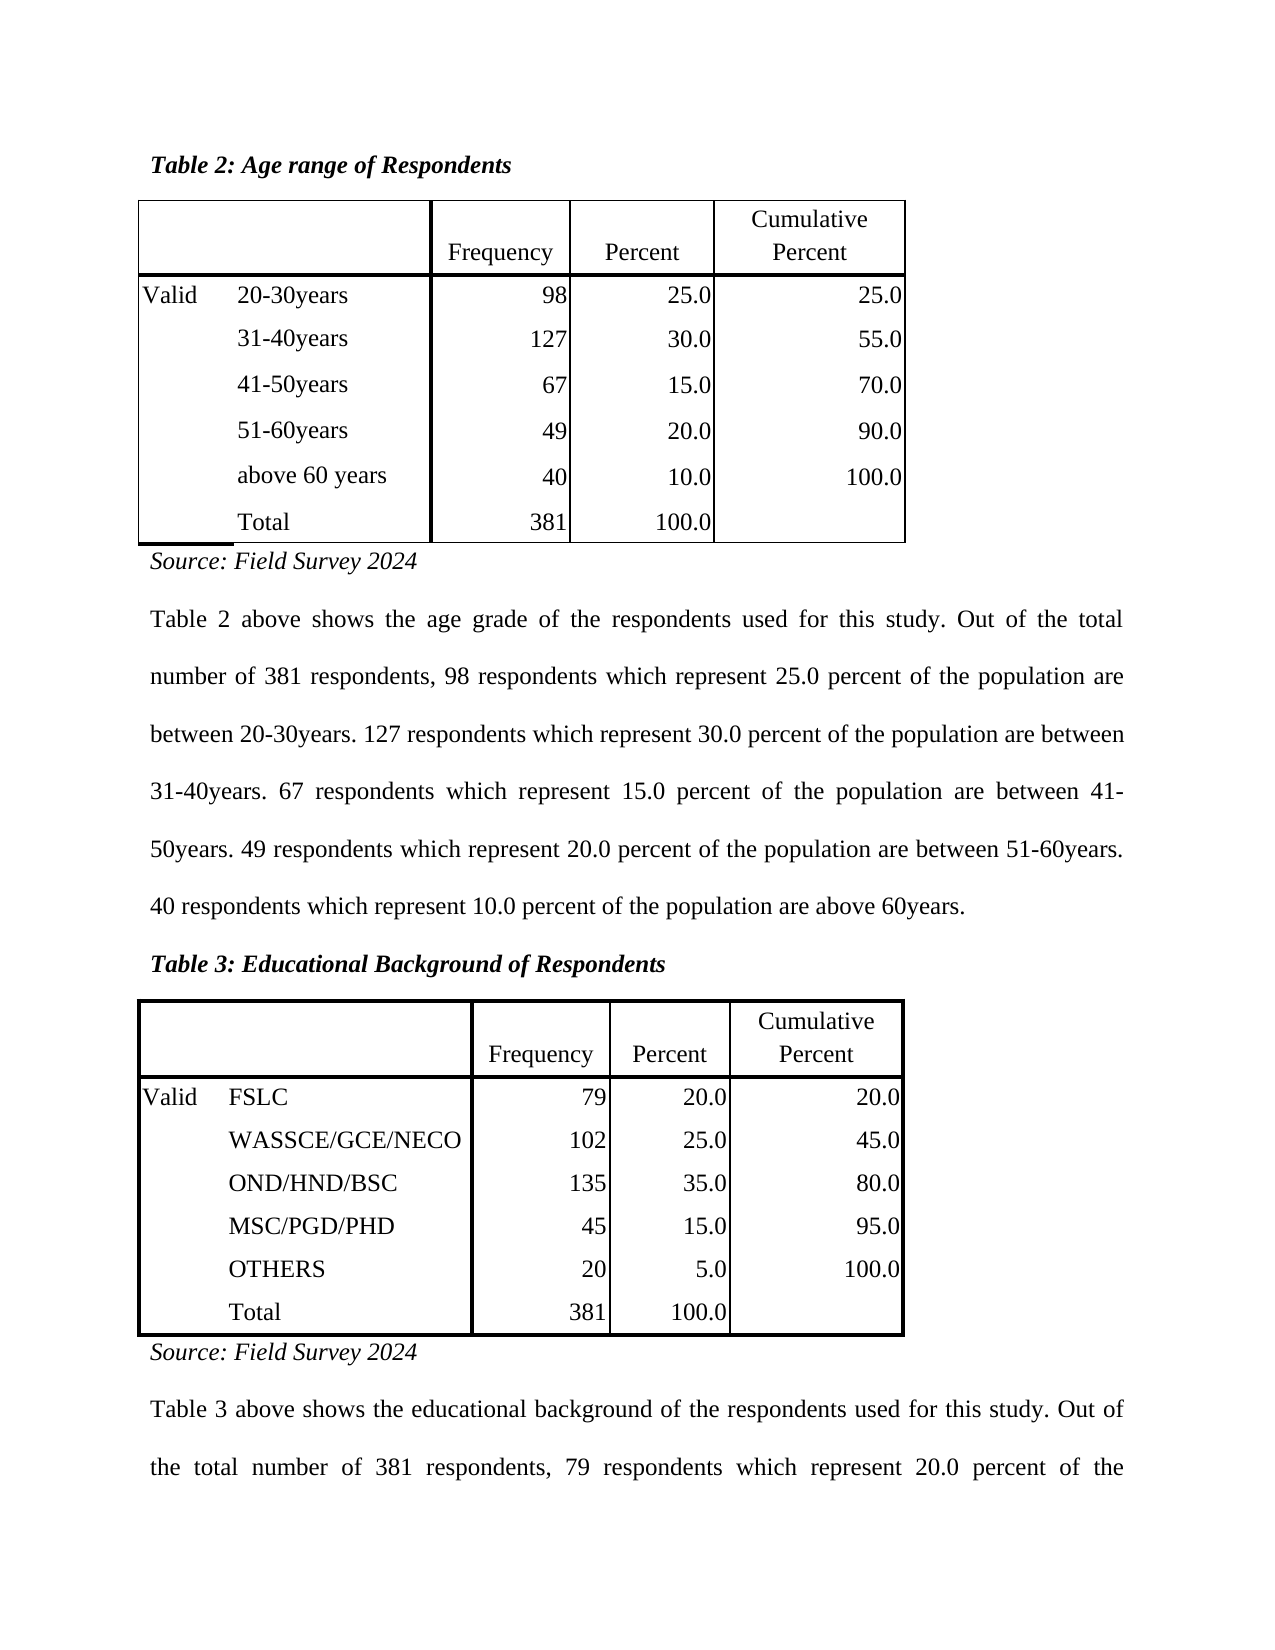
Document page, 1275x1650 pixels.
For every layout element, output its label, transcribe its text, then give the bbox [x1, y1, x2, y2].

table_cell 25.0 [611, 1118, 729, 1161]
table_cell 51-60years [234, 408, 429, 453]
table_cell 35.0 [611, 1161, 729, 1204]
table_header Frequency [433, 201, 569, 272]
text Source: Field Survey 2024 [150, 1337, 1125, 1366]
table_header [141, 1003, 225, 1074]
table_cell above 60 years [234, 453, 429, 499]
table_cell 10.0 [571, 453, 713, 499]
text Table 3: Educational Background of Respondents [150, 949, 1125, 978]
table_cell 100.0 [731, 1247, 901, 1290]
table_cell 70.0 [715, 361, 904, 407]
table_cell 67 [433, 361, 569, 407]
table_cell 100.0 [715, 453, 904, 499]
table_cell 135 [474, 1161, 609, 1204]
table_cell 55.0 [715, 316, 904, 361]
table_header Cumulative Percent [731, 1003, 901, 1074]
table_header Frequency [474, 1003, 609, 1074]
table_cell 15.0 [611, 1204, 729, 1247]
table_cell Valid [141, 1079, 225, 1333]
table_header [225, 1003, 470, 1074]
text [150, 1394, 1125, 1481]
table_cell 20.0 [611, 1079, 729, 1118]
table_cell OTHERS [225, 1247, 470, 1290]
table_cell 20.0 [571, 408, 713, 453]
table_cell 100.0 [611, 1290, 729, 1333]
table_cell 5.0 [611, 1247, 729, 1290]
text Table 2 above shows the age grade of the respondents used for this study. Out of the total number of 381 respondents, 98 respondents which represent 25.0 percent of the population are between 20-30years. 127 respondents which represent 30.0 percent of the population are between 31-40years. 67 respondents which represent 15.0 percent of the population are between 41-50years. 49 respondents which represent 20.0 percent of the population are between 51-60years. 40 respondents which represent 10.0 percent of the population are above 60years. [150, 604, 1125, 920]
table_cell 20-30years [234, 277, 429, 316]
table_cell WASSCE/GCE/NECO [225, 1118, 470, 1161]
table_cell 80.0 [731, 1161, 901, 1204]
table_cell [715, 499, 904, 542]
table_cell MSC/PGD/PHD [225, 1204, 470, 1247]
table_cell 25.0 [571, 277, 713, 316]
table_cell 45.0 [731, 1118, 901, 1161]
table_cell 40 [433, 453, 569, 499]
table_header Percent [571, 201, 713, 272]
table_cell 90.0 [715, 408, 904, 453]
table_cell [731, 1290, 901, 1333]
table_cell 381 [474, 1290, 609, 1333]
table_cell OND/HND/BSC [225, 1161, 470, 1204]
table_cell 127 [433, 316, 569, 361]
table_cell 100.0 [571, 499, 713, 542]
table_cell 45 [474, 1204, 609, 1247]
table_cell 31-40years [234, 316, 429, 361]
table_cell 79 [474, 1079, 609, 1118]
table_cell 41-50years [234, 361, 429, 407]
table_cell 15.0 [571, 361, 713, 407]
table_cell 20.0 [731, 1079, 901, 1118]
table_cell 381 [433, 499, 569, 542]
table_header [139, 201, 234, 272]
text Table 2: Age range of Respondents [150, 150, 1125, 179]
table_cell 98 [433, 277, 569, 316]
table_header Cumulative Percent [715, 201, 904, 272]
table_header Percent [611, 1003, 729, 1074]
table_cell 30.0 [571, 316, 713, 361]
table_cell 95.0 [731, 1204, 901, 1247]
table_cell Valid [139, 277, 234, 542]
text Source: Field Survey 2024 [150, 546, 1125, 575]
table_cell Total [234, 499, 429, 542]
table_cell Total [225, 1290, 470, 1333]
table_cell 20 [474, 1247, 609, 1290]
table_cell 25.0 [715, 277, 904, 316]
table_cell 102 [474, 1118, 609, 1161]
table_cell FSLC [225, 1079, 470, 1118]
table_header [234, 201, 429, 272]
table_cell 49 [433, 408, 569, 453]
